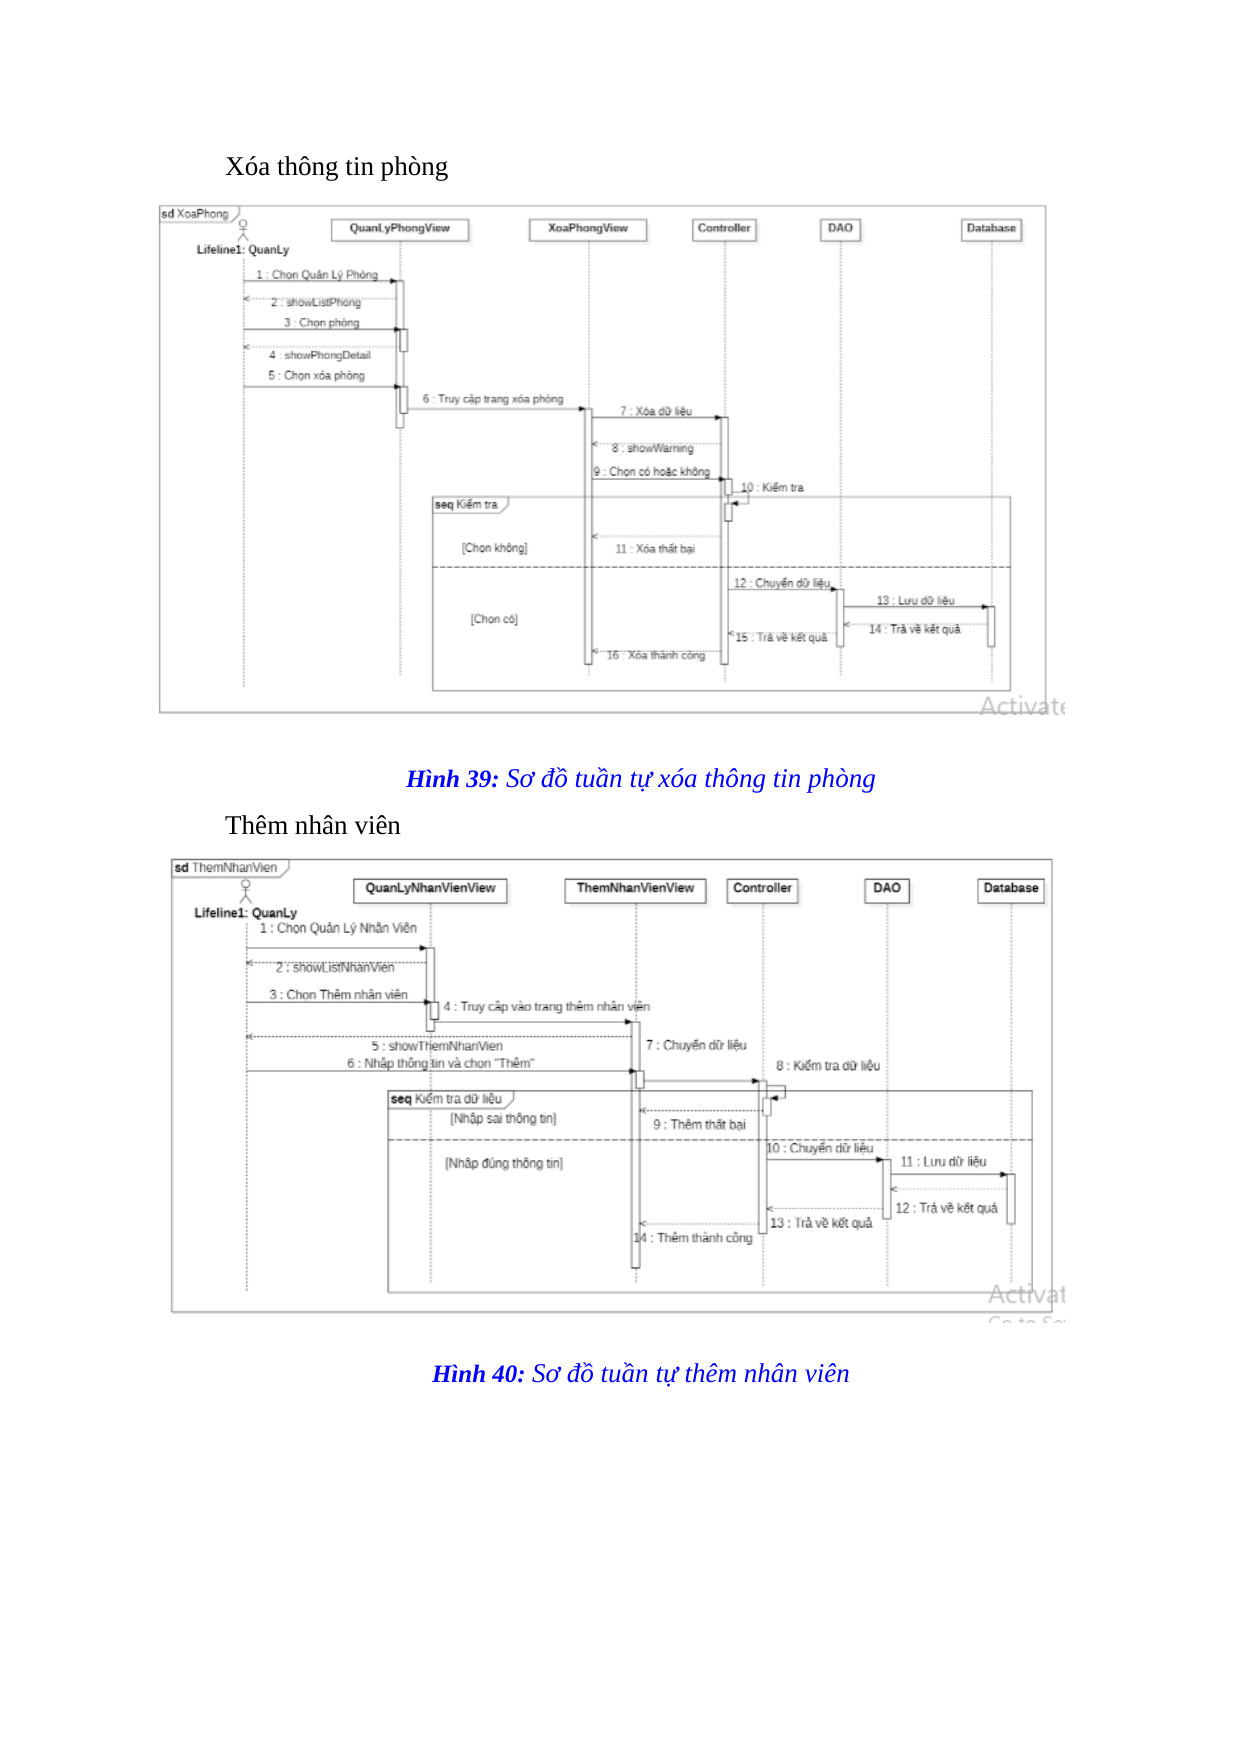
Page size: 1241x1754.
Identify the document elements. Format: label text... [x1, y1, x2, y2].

picture [150, 855, 1066, 1323]
text Thêm nhân viên [150, 809, 1090, 840]
subtitle Hình 39: Sơ đồ tuần tự xóa thông tin phòng [194, 762, 1090, 793]
picture [150, 196, 1065, 727]
subtitle Hình 40: Sơ đồ tuần tự thêm nhân viên [194, 1357, 1090, 1389]
text Xóa thông tin phòng [150, 150, 1090, 181]
